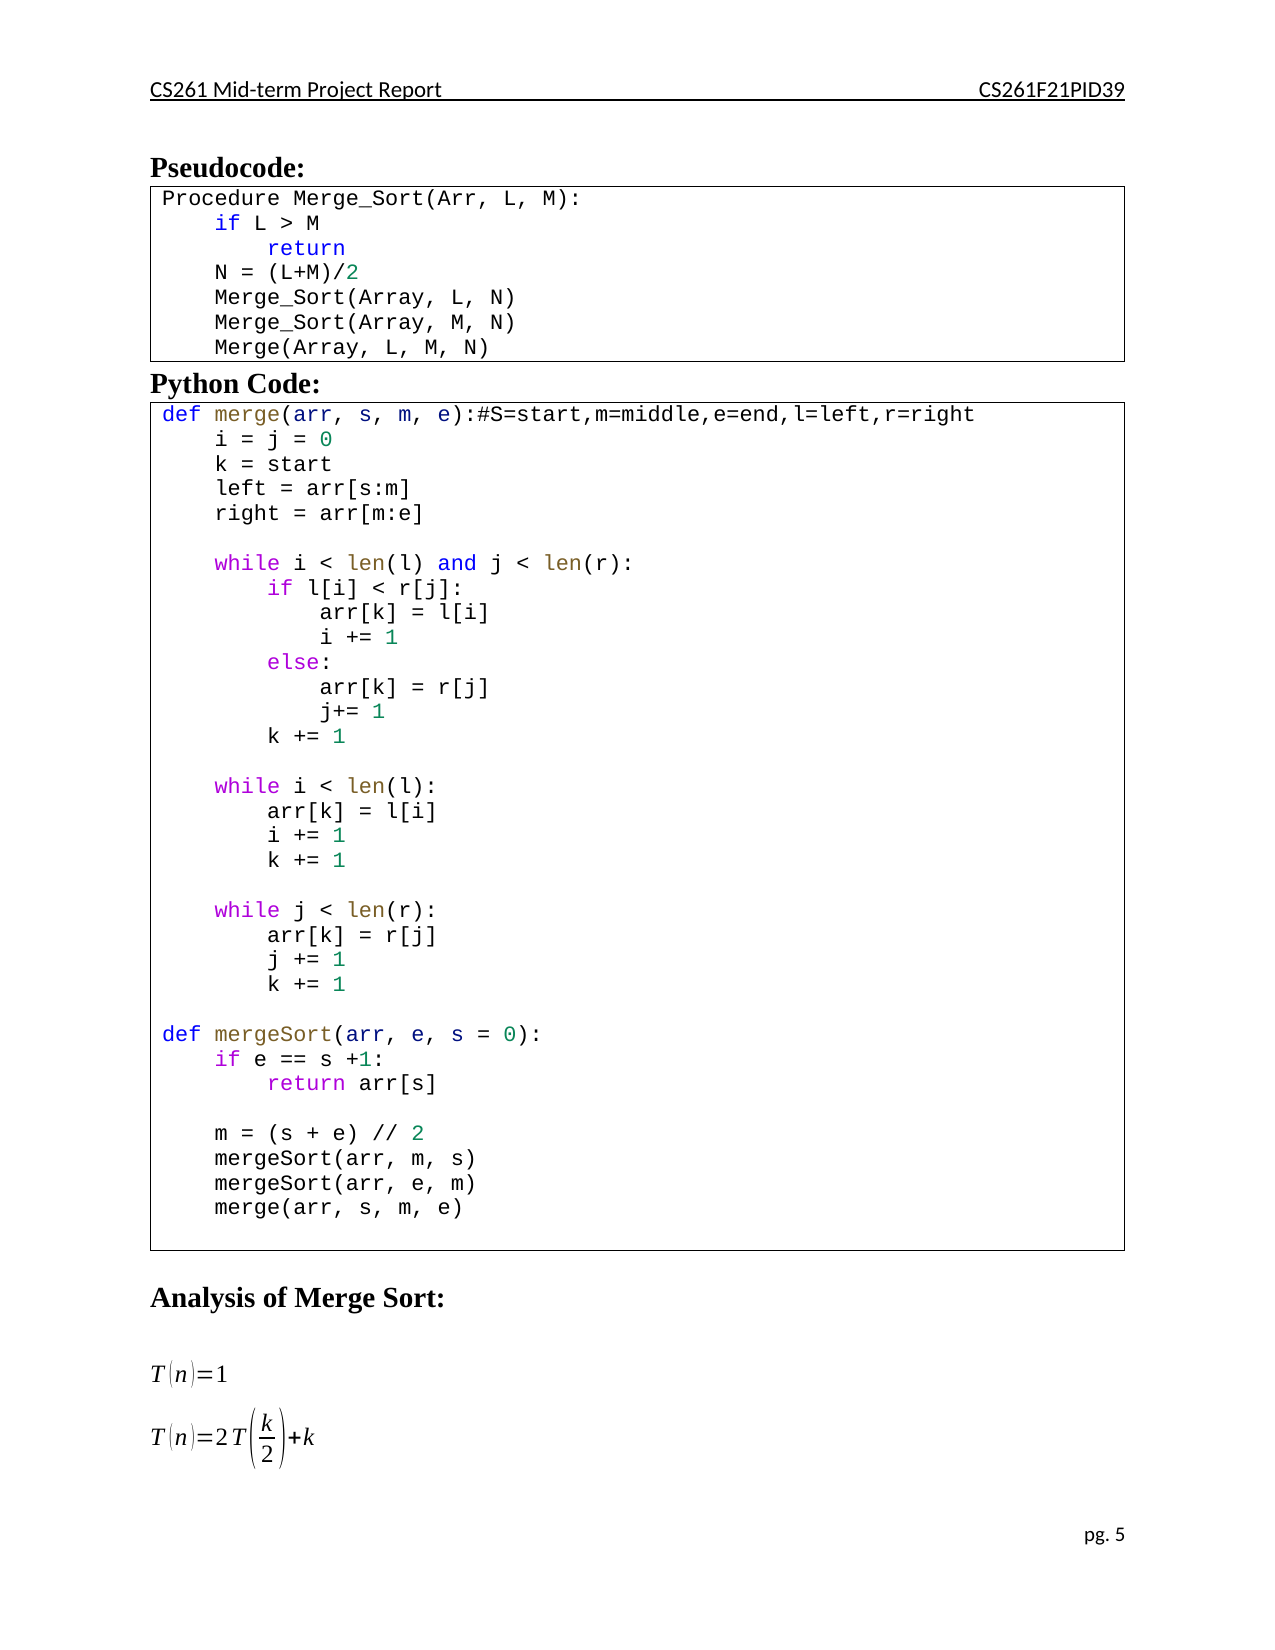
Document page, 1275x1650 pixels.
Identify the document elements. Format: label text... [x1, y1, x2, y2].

subtitle Pseudocode: [150, 150, 1125, 183]
table_header def merge(arr, s, m, e):#S=start,m=middle,e=end,l=left,r=right i = j = 0 k = start left = arr[s:m] right = arr[m:e] while i < len(l) and j < len(r): if l[i] < r[j]: arr[k] = l[i] i += 1 else: arr[k] = r[j] j+= 1 k += 1 while i < len(l): arr[k] = l[i] i += 1 k += 1 while j < len(r): arr[k] = r[j] j += 1 k += 1 def mergeSort(arr, e, s = 0): if e == s +1: return arr[s] m = (s + e) // 2 mergeSort(arr, m, s) mergeSort(arr, e, m) merge(arr, s, m, e) [151, 403, 1124, 1250]
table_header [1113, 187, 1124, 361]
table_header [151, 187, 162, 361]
text Analysis of Merge Sort: [150, 1280, 1125, 1313]
subtitle Python Code: [150, 366, 1125, 399]
